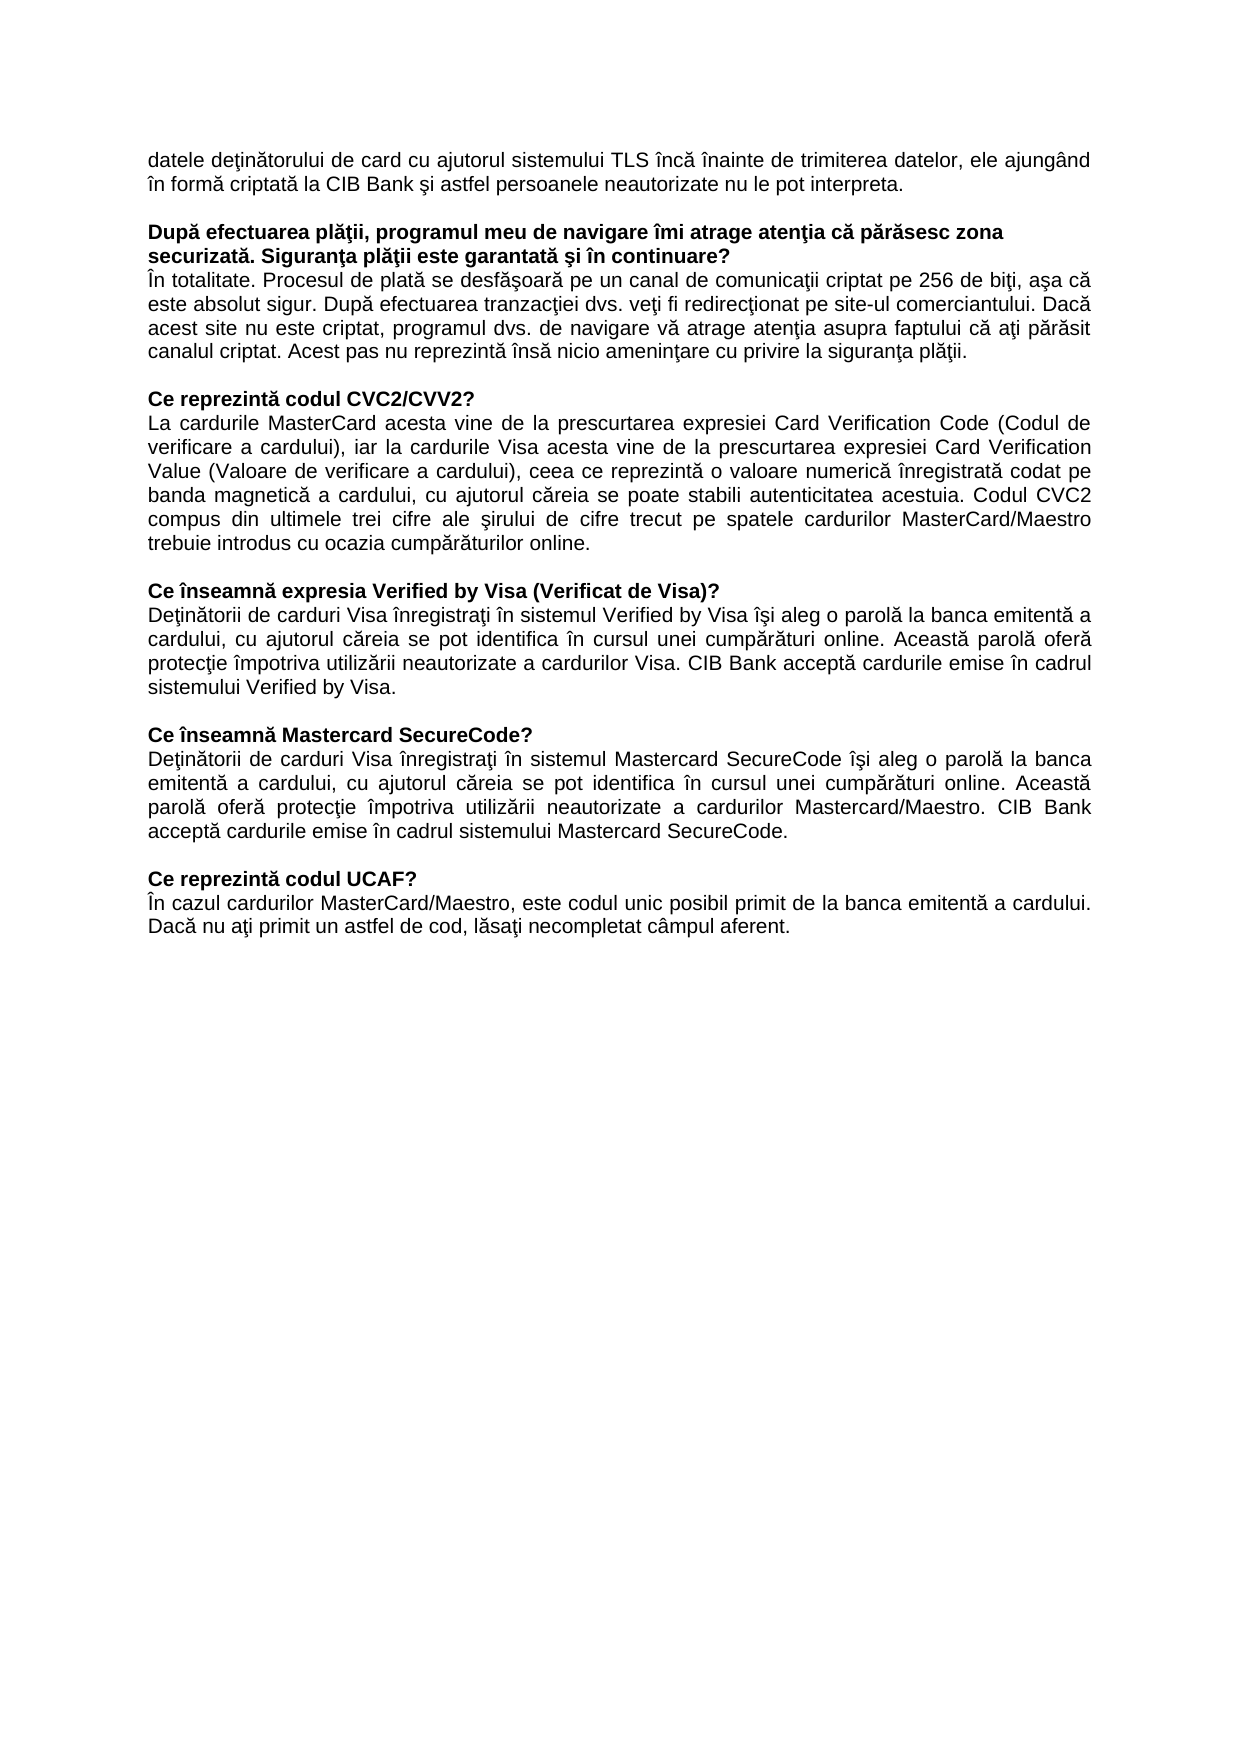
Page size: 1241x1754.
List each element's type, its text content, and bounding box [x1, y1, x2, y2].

text În totalitate. Procesul de plată se desfăşoară pe un canal de comunicaţii criptat pe 256 de biţi, aşa că este absolut sigur. După efectuarea tranzacţiei dvs. veţi fi redirecţionat pe site-ul comerciantului. Dacă acest site nu este criptat, programul dvs. de navigare vă atrage atenţia asupra faptului că aţi părăsit canalul criptat. Acest pas nu reprezintă însă nicio ameninţare cu privire la siguranţa plăţii. [148, 267, 1093, 363]
text După efectuarea plăţii, programul meu de navigare îmi atrage atenţia că părăsesc zona securizată. Siguranţa plăţii este garantată şi în continuare? [148, 219, 1093, 267]
text Ce înseamnă expresia Verified by Visa (Verificat de Visa)? [148, 579, 1093, 603]
text În cazul cardurilor MasterCard/Maestro, este codul unic posibil primit de la banca emitentă a cardului. Dacă nu aţi primit un astfel de cod, lăsaţi necompletat câmpul aferent. [148, 890, 1093, 938]
text Ce reprezintă codul CVC2/CVV2? [148, 387, 1093, 411]
text Deţinătorii de carduri Visa înregistraţi în sistemul Verified by Visa îşi aleg o parolă la banca emitentă a cardului, cu ajutorul căreia se pot identifica în cursul unei cumpărături online. Această parolă oferă protecţie împotriva utilizării neautorizate a cardurilor Visa. CIB Bank acceptă cardurile emise în cadrul sistemului Verified by Visa. [148, 603, 1093, 699]
text Ce înseamnă Mastercard SecureCode? [148, 723, 1093, 747]
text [148, 148, 1093, 196]
text Deţinătorii de carduri Visa înregistraţi în sistemul Mastercard SecureCode îşi aleg o parolă la banca emitentă a cardului, cu ajutorul căreia se pot identifica în cursul unei cumpărături online. Această parolă oferă protecţie împotriva utilizării neautorizate a cardurilor Mastercard/Maestro. CIB Bank acceptă cardurile emise în cadrul sistemului Mastercard SecureCode. [148, 747, 1093, 842]
text Ce reprezintă codul UCAF? [148, 866, 1093, 890]
text La cardurile MasterCard acesta vine de la prescurtarea expresiei Card Verification Code (Codul de verificare a cardului), iar la cardurile Visa acesta vine de la prescurtarea expresiei Card Verification Value (Valoare de verificare a cardului), ceea ce reprezintă o valoare numerică înregistrată codat pe banda magnetică a cardului, cu ajutorul căreia se poate stabili autenticitatea acestuia. Codul CVC2 compus din ultimele trei cifre ale şirului de cifre trecut pe spatele cardurilor MasterCard/Maestro trebuie introdus cu ocazia cumpărăturilor online. [148, 411, 1093, 555]
